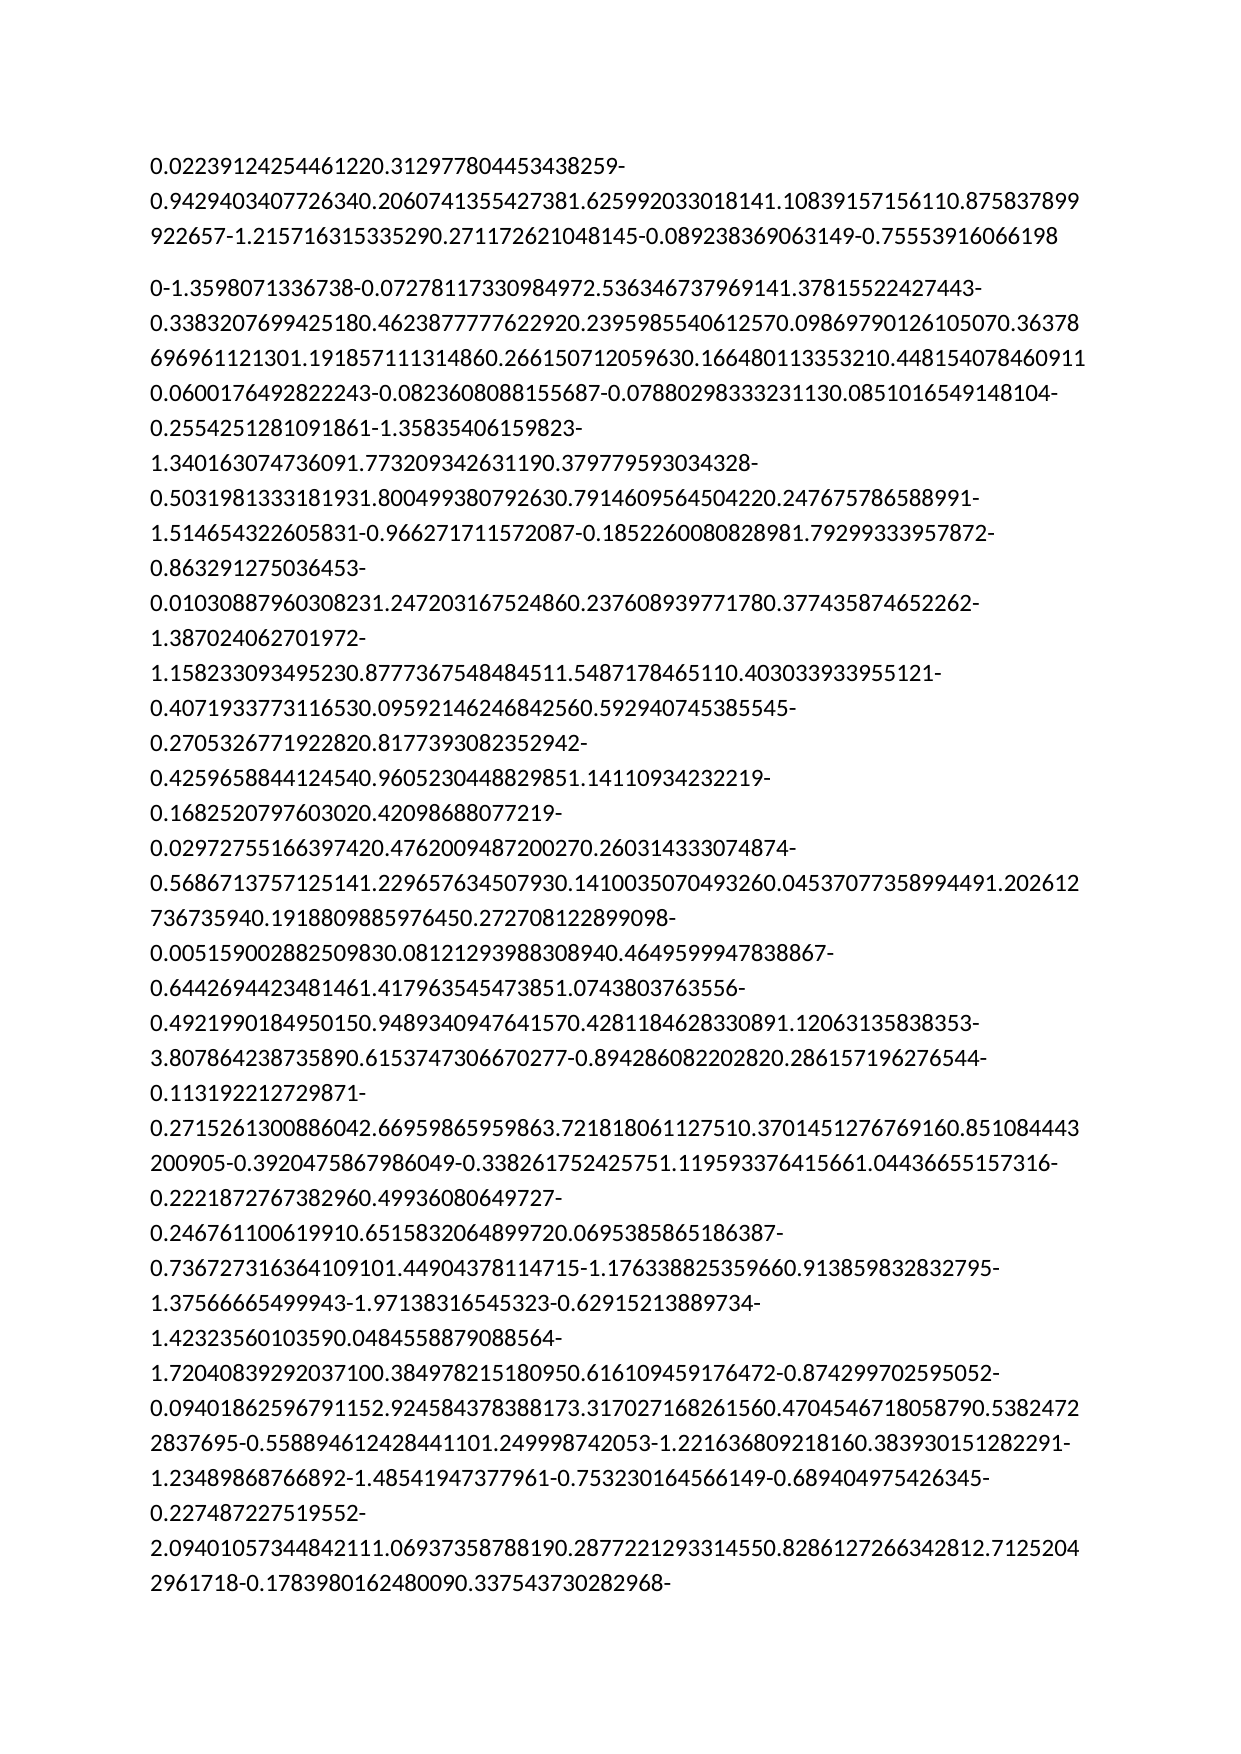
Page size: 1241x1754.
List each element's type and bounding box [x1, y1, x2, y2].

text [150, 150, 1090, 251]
text [150, 272, 1090, 1597]
